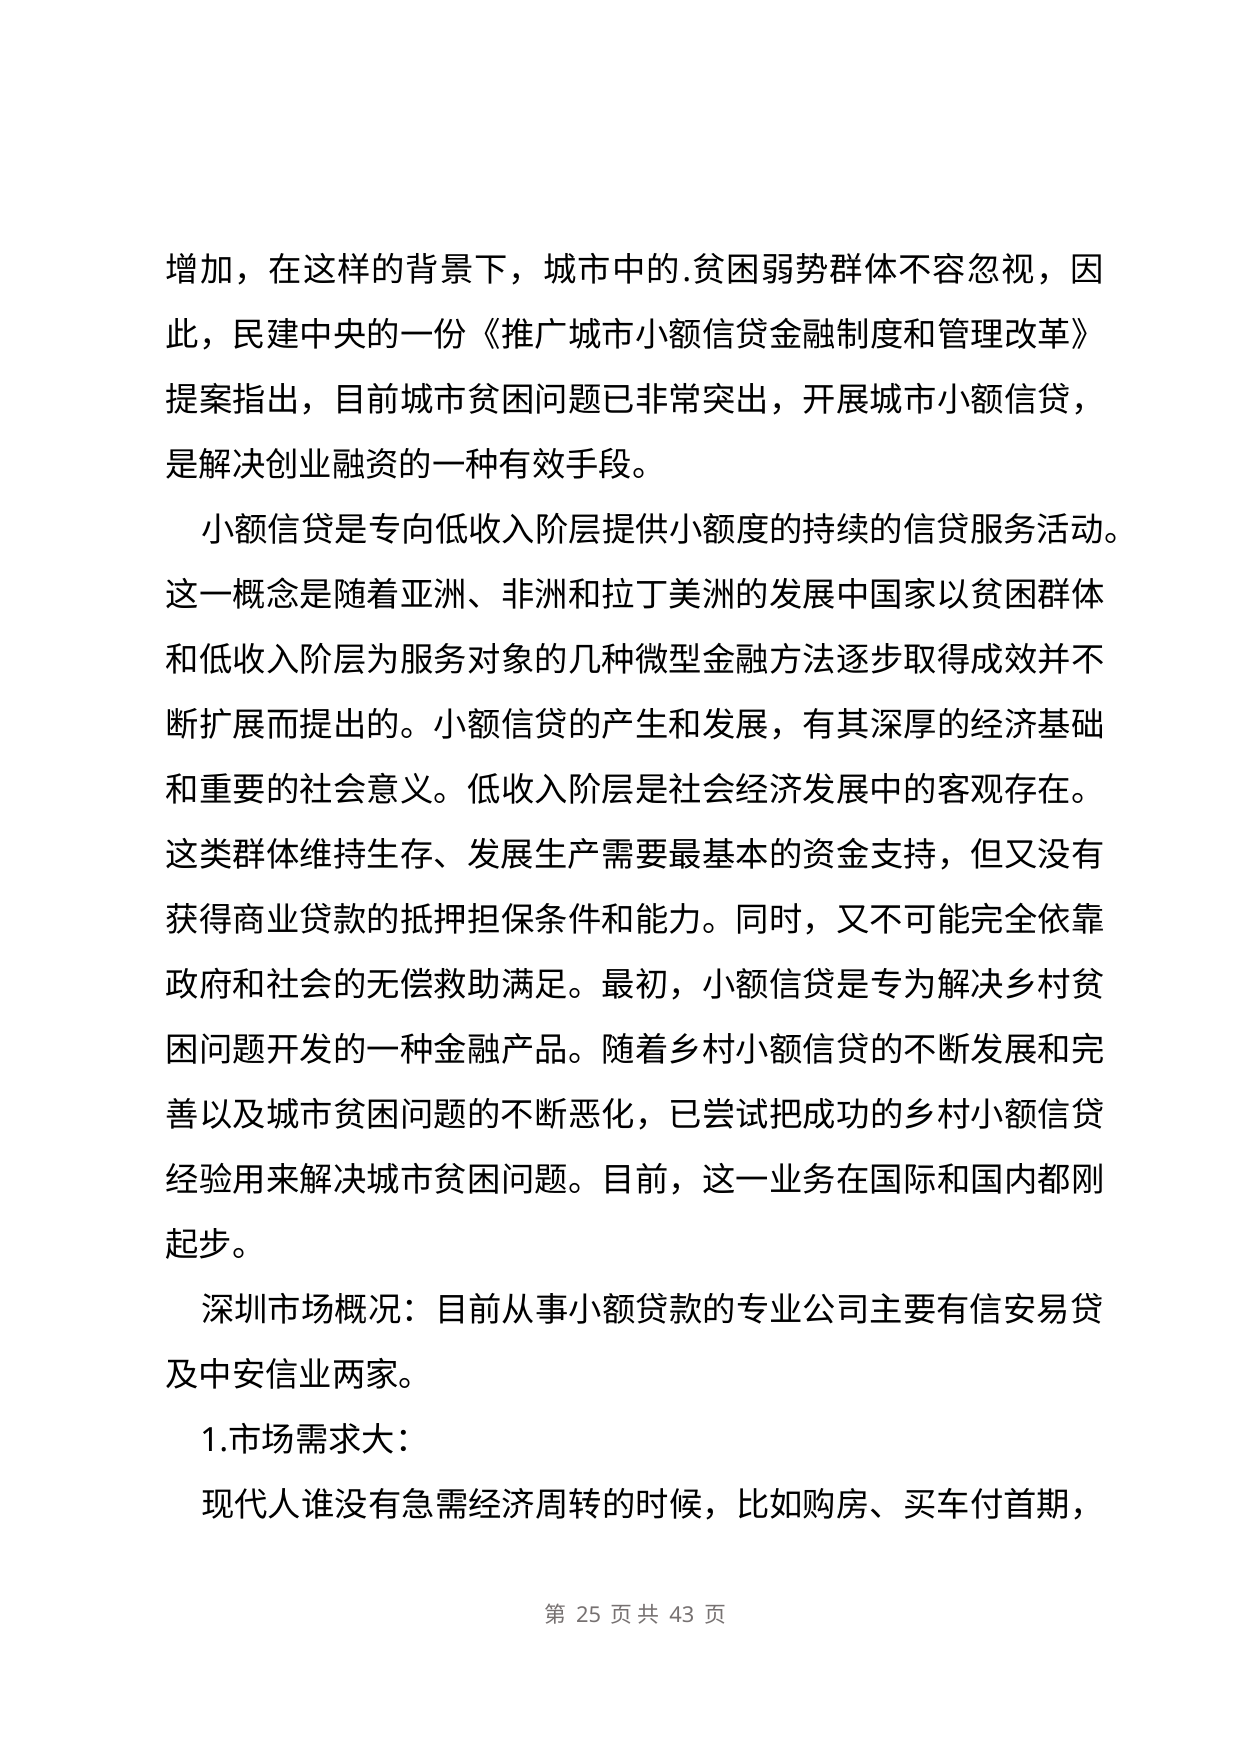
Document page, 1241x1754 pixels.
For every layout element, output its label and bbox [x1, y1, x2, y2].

text [165, 234, 1104, 1534]
